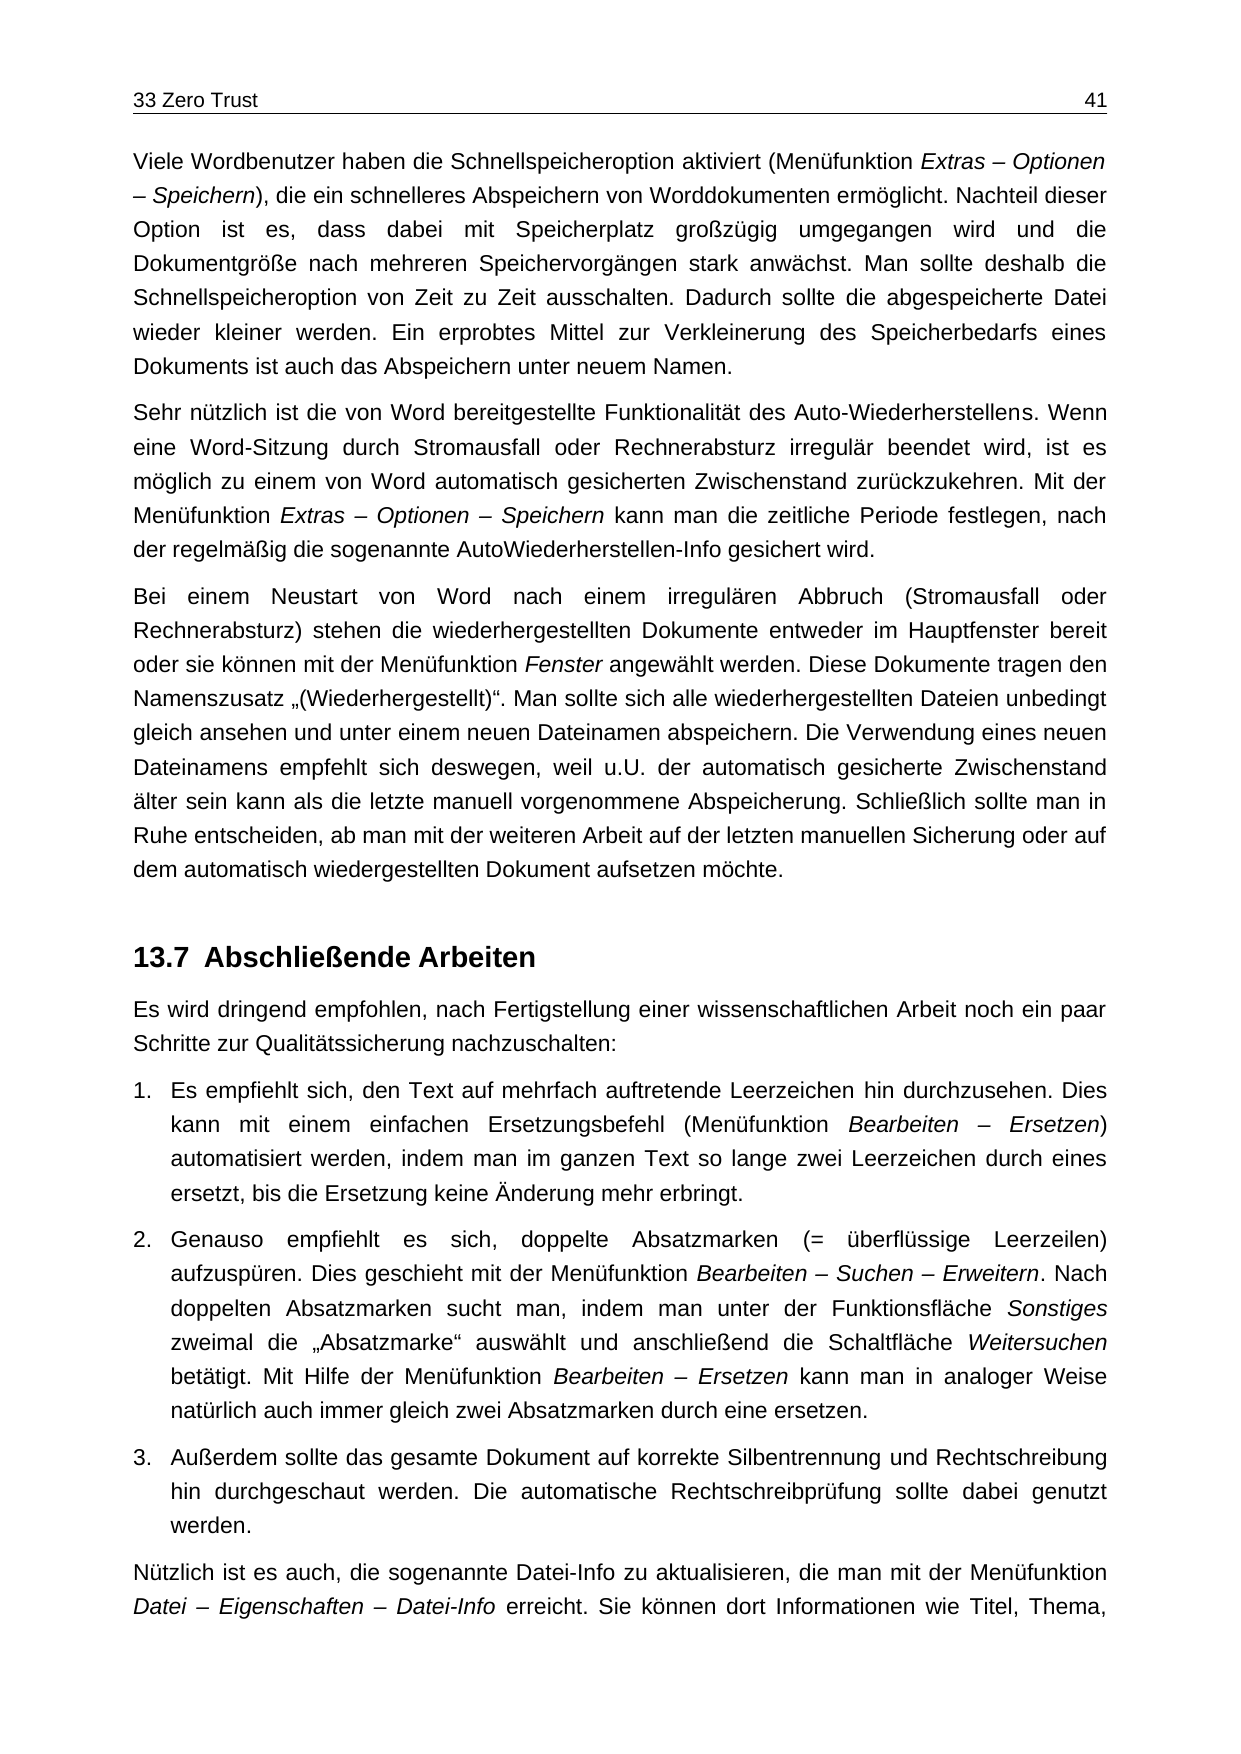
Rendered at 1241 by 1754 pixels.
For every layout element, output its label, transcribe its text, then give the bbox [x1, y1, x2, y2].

list Außerdem sollte das gesamte Dokument auf korrekte Silbentrennung und Rechtschreibung hin durchgeschaut werden. Die automatische Rechtschreibprüfung sollte dabei genutzt werden. [133, 1444, 1107, 1538]
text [133, 1559, 1107, 1619]
list Es empfiehlt sich, den Text auf mehrfach auftretende Leerzeichen hin durchzusehen. Dies kann mit einem einfachen Ersetzungsbefehl (Menüfunktion Bearbeiten – Ersetzen) automatisiert werden, indem man im ganzen Text so lange zwei Leerzeichen durch eines ersetzt, bis die Ersetzung keine Änderung mehr erbringt. [133, 1077, 1107, 1206]
subtitle Abschließende Arbeiten [133, 940, 1107, 974]
text Viele Wordbenutzer haben die Schnellspeicheroption aktiviert (Menüfunktion Extras – Optionen – Speichern), die ein schnelleres Abspeichern von Worddokumenten ermöglicht. Nachteil dieser Option ist es, dass dabei mit Speicherplatz großzügig umgegangen wird und die Dokumentgröße nach mehreren Speichervorgängen stark anwächst. Man sollte deshalb die Schnellspeicheroption von Zeit zu Zeit ausschalten. Dadurch sollte die abgespeicherte Datei wieder kleiner werden. Ein erprobtes Mittel zur Verkleinerung des Speicherbedarfs eines Dokuments ist auch das Abspeichern unter neuem Namen. [133, 148, 1107, 379]
text Bei einem Neustart von Word nach einem irregulären Abbruch (Stromausfall oder Rechnerabsturz) stehen die wiederhergestellten Dokumente entweder im Hauptfenster bereit oder sie können mit der Menüfunktion Fenster angewählt werden. Diese Dokumente tragen den Namenszusatz „(Wiederhergestellt)“. Man sollte sich alle wiederhergestellten Dateien unbedingt gleich ansehen und unter einem neuen Dateinamen abspeichern. Die Verwendung eines neuen Dateinamens empfehlt sich deswegen, weil u.U. der automatisch gesicherte Zwischenstand älter sein kann als die letzte manuell vorgenommene Abspeicherung. Schließlich sollte man in Ruhe entscheiden, ab man mit der weiteren Arbeit auf der letzten manuellen Sicherung oder auf dem automatisch wiedergestellten Dokument aufsetzen möchte. [133, 583, 1107, 882]
list Genauso empfiehlt es sich, doppelte Absatzmarken (= überflüssige Leerzeilen) aufzuspüren. Dies geschieht mit der Menüfunktion Bearbeiten – Suchen – Erweitern. Nach doppelten Absatzmarken sucht man, indem man unter der Funktionsfläche Sonstiges zweimal die „Absatzmarke“ auswählt und anschließend die Schaltfläche Weitersuchen betätigt. Mit Hilfe der Menüfunktion Bearbeiten – Ersetzen kann man in analoger Weise natürlich auch immer gleich zwei Absatzmarken durch eine ersetzen. [133, 1226, 1107, 1423]
text Sehr nützlich ist die von Word bereitgestellte Funktionalität des Auto-Wiederherstellens. Wenn eine Word-Sitzung durch Stromausfall oder Rechnerabsturz irregulär beendet wird, ist es möglich zu einem von Word automatisch gesicherten Zwischenstand zurückzukehren. Mit der Menüfunktion Extras – Optionen – Speichern kann man die zeitliche Periode festlegen, nach der regelmäßig die sogenannte AutoWiederherstellen-Info gesichert wird. [133, 399, 1107, 562]
text Es wird dringend empfohlen, nach Fertigstellung einer wissenschaftlichen Arbeit noch ein paar Schritte zur Qualitätssicherung nachzuschalten: [133, 996, 1107, 1057]
